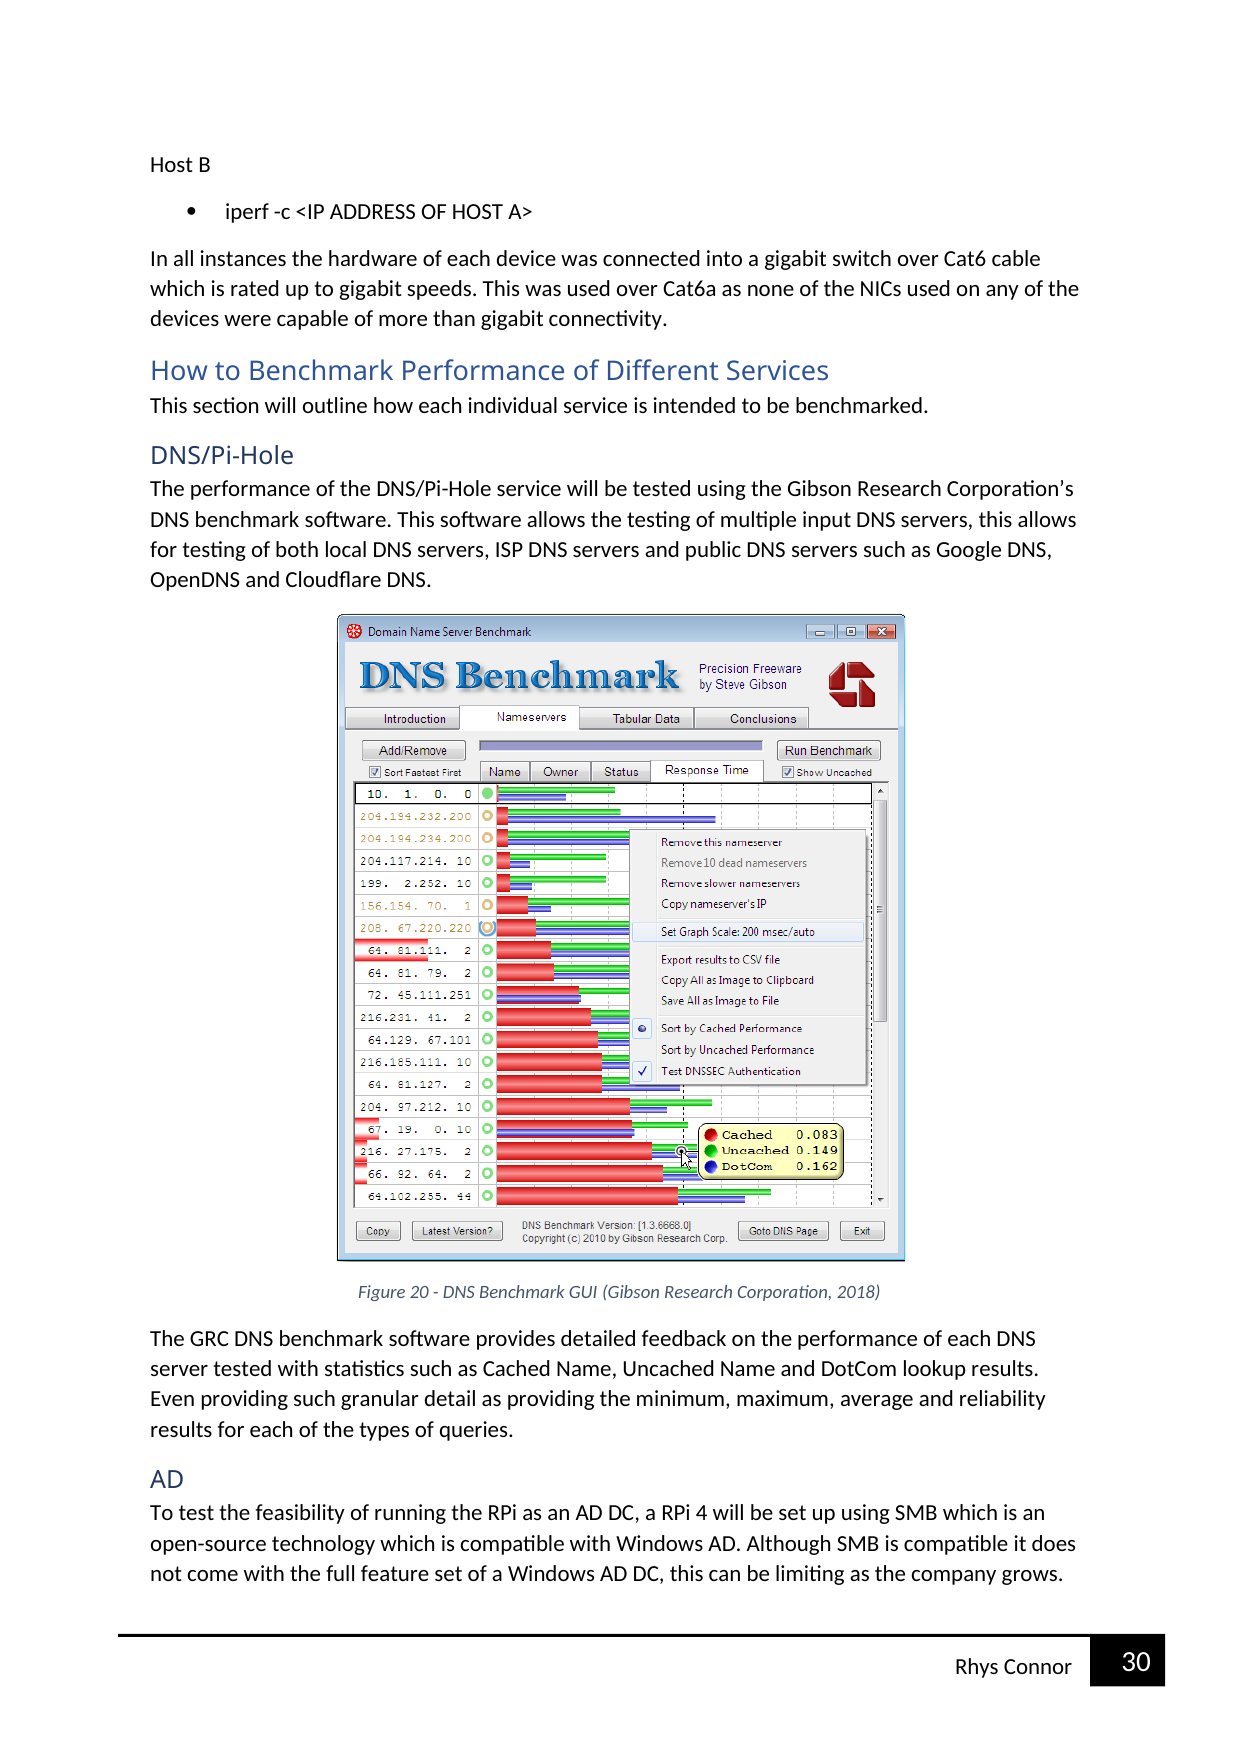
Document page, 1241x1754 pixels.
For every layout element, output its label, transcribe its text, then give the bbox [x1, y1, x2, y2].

picture [335, 612, 905, 1262]
text Figure - DNS Benchmark GUI [150, 1280, 1090, 1303]
text The GRC DNS benchmark software provides detailed feedback on the performance of each DNS server tested with statistics such as Cached Name, Uncached Name and DotCom lookup results. Even providing such granular detail as providing the minimum, maximum, average and reliability results for each of the types of queries. [150, 1324, 1090, 1443]
text The performance of the DNS/Pi-Hole service will be tested using the Gibson Research Corporation’s DNS benchmark software. This software allows the testing of multiple input DNS servers, this allows for testing of both local DNS servers, ISP DNS servers and public DNS servers such as Google DNS, OpenDNS and Cloudflare DNS. [150, 474, 1090, 593]
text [150, 1498, 1090, 1587]
text This section will outline how each individual service is intended to be benchmarked. [150, 391, 1090, 419]
text Host B [150, 150, 1090, 178]
subtitle How to Benchmark Performance of Different Services [150, 351, 1090, 388]
list iperf -c <IP ADDRESS OF HOST A> [187, 197, 1090, 225]
subtitle AD [150, 1462, 1090, 1496]
subtitle DNS/Pi-Hole [150, 438, 1090, 472]
text In all instances the hardware of each device was connected into a gigabit switch over Cat6 cable which is rated up to gigabit speeds. This was used over Cat6a as none of the NICs used on any of the devices were capable of more than gigabit connectivity. [150, 244, 1090, 332]
